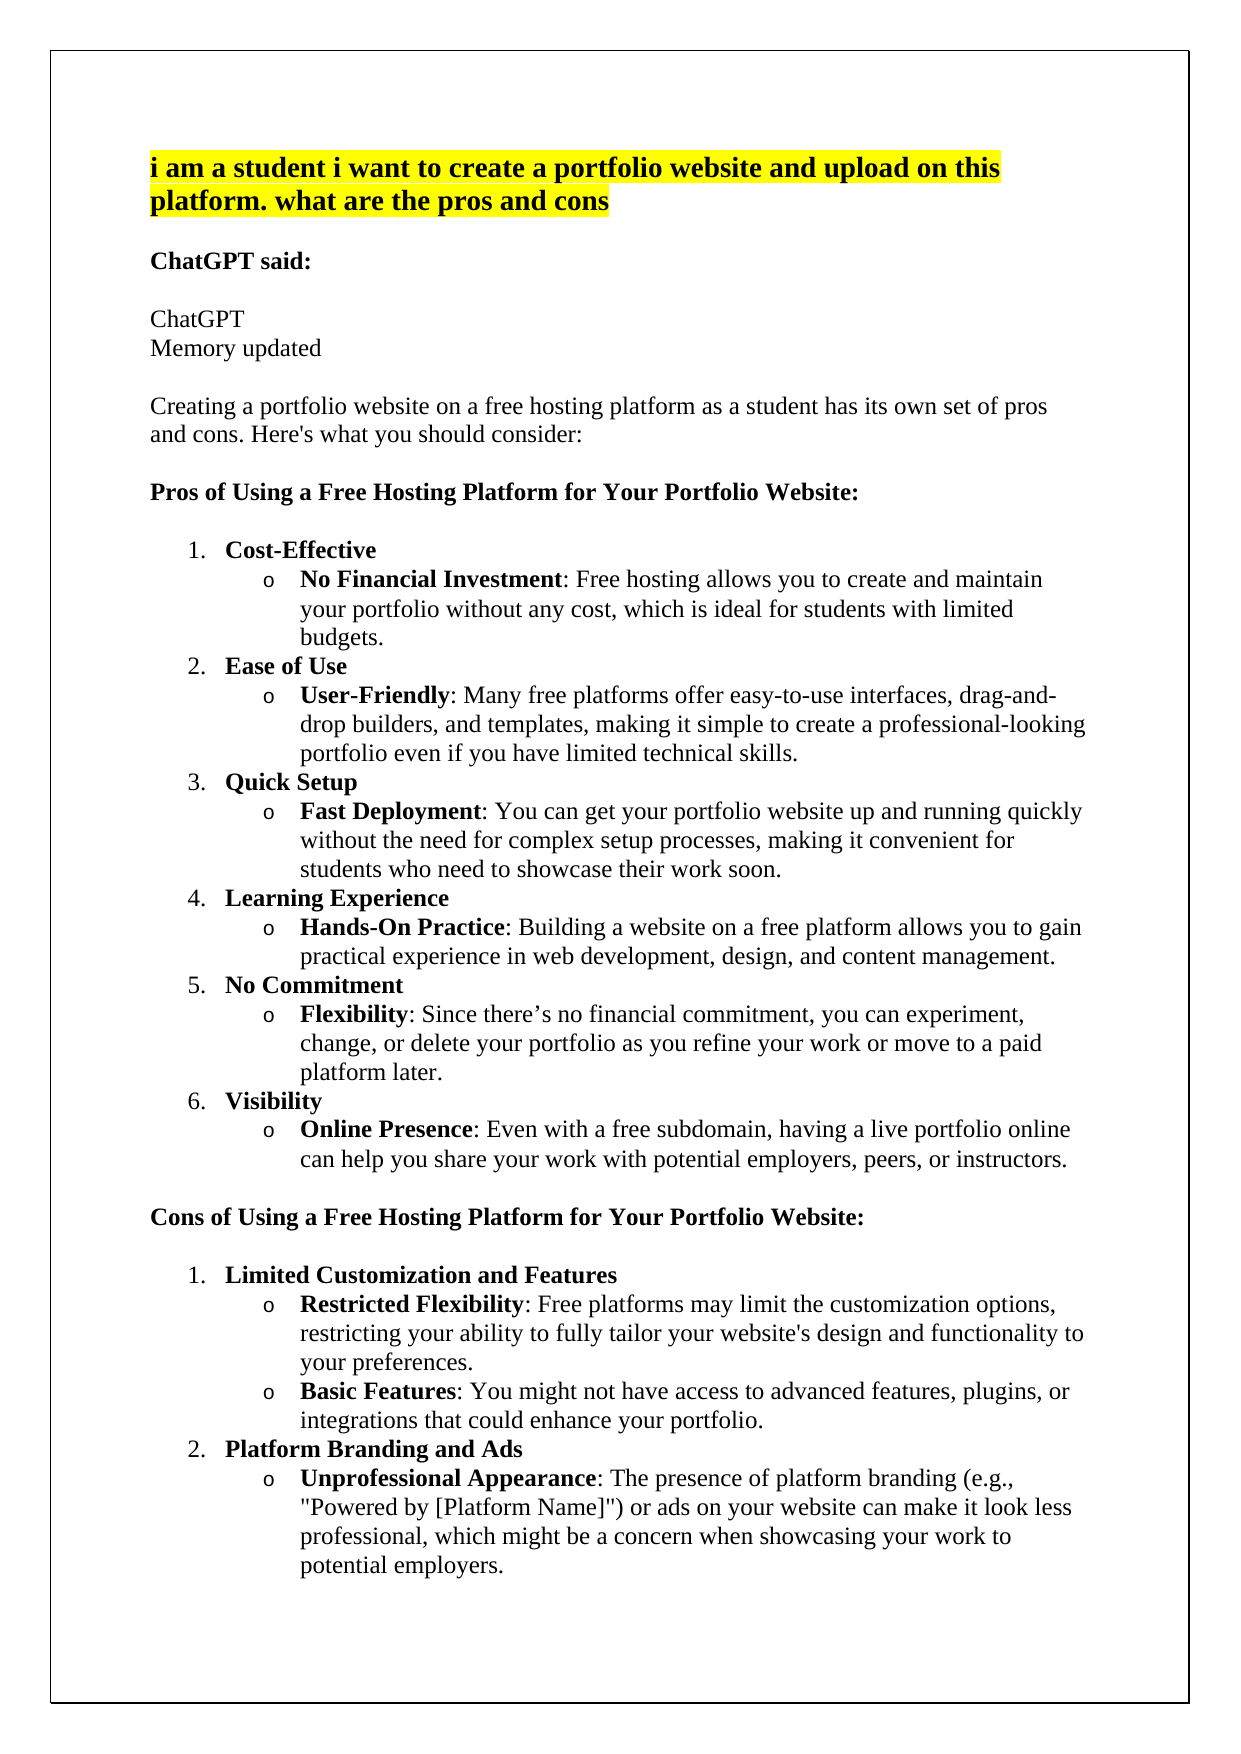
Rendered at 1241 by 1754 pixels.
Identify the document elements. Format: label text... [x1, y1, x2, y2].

list Cost-Effective [187, 535, 1089, 564]
text i am a student i want to create a portfolio website and upload on this platform. what are the pros and cons [150, 150, 1089, 217]
text Cons of Using a Free Hosting Platform for Your Portfolio Website: [150, 1202, 1089, 1231]
list Quick Setup [187, 767, 1089, 796]
list User-Friendly: Many free platforms offer easy-to-use interfaces, drag-and-drop builders, and templates, making it simple to create a professional-looking portfolio even if you have limited technical skills. [262, 680, 1089, 767]
list Limited Customization and Features [187, 1260, 1089, 1289]
text Creating a portfolio website on a free hosting platform as a student has its own set of pros and cons. Here's what you should consider: [150, 391, 1089, 448]
list Restricted Flexibility: Free platforms may limit the customization options, restricting your ability to fully tailor your website's design and functionality to your preferences. [262, 1289, 1089, 1376]
list Learning Experience [187, 883, 1089, 912]
list Visibility [187, 1086, 1089, 1114]
text ChatGPT said: [150, 246, 1089, 275]
list Basic Features: You might not have access to advanced features, plugins, or integrations that could enhance your portfolio. [262, 1376, 1089, 1434]
list Flexibility: Since there’s no financial commitment, you can experiment, change, or delete your portfolio as you refine your work or move to a paid platform later. [262, 999, 1089, 1086]
text Pros of Using a Free Hosting Platform for Your Portfolio Website: [150, 477, 1089, 506]
list Online Presence: Even with a free subdomain, having a live portfolio online can help you share your work with potential employers, peers, or instructors. [262, 1114, 1089, 1173]
list No Commitment [187, 970, 1089, 999]
text ChatGPT [150, 304, 1089, 333]
list Ease of Use [187, 651, 1089, 680]
text Memory updated [150, 333, 1089, 362]
list Unprofessional Appearance: The presence of platform branding (e.g., "Powered by [Platform Name]") or ads on your website can make it look less professional, which might be a concern when showcasing your work to potential employers. [262, 1463, 1089, 1579]
list No Financial Investment: Free hosting allows you to create and maintain your portfolio without any cost, which is ideal for students with limited budgets. [262, 564, 1089, 651]
list Fast Deployment: You can get your portfolio website up and running quickly without the need for complex setup processes, making it convenient for students who need to showcase their work soon. [262, 796, 1089, 883]
list Hands-On Practice: Building a website on a free platform allows you to gain practical experience in web development, design, and content management. [262, 912, 1089, 970]
list Platform Branding and Ads [187, 1434, 1089, 1463]
